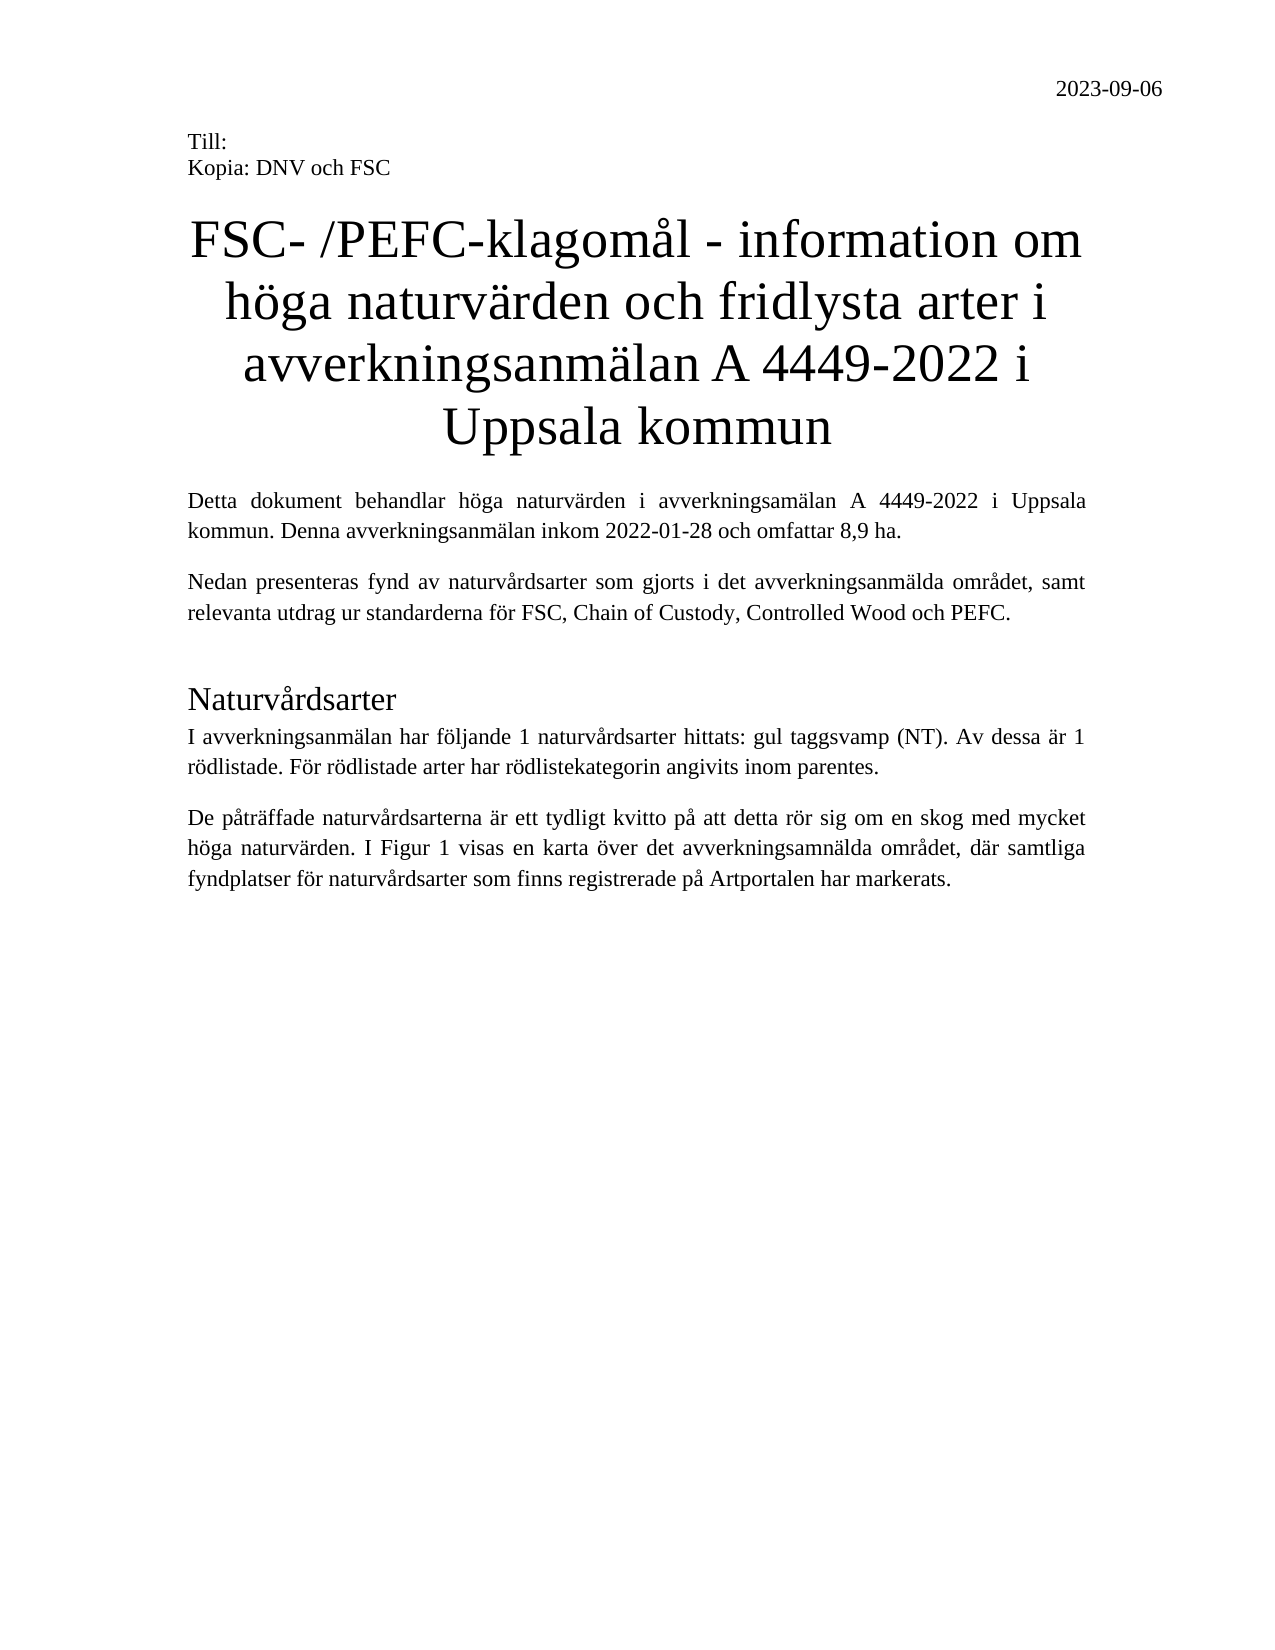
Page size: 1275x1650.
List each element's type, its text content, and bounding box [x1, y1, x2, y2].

title FSC- /PEFC-klagomål - information om höga naturvärden och fridlysta arter i avverkningsanmälan A 4449-2022 i Uppsala kommun [187, 207, 1087, 456]
subtitle Naturvårdsarter [187, 679, 1087, 717]
text Nedan presenteras fynd av naturvårdsarter som gjorts i det avverkningsanmälda området, samt relevanta utdrag ur standarderna för FSC, Chain of Custody, Controlled Wood och PEFC. [187, 568, 1087, 625]
text Detta dokument behandlar höga naturvärden i avverkningsamälan A 4449-2022 i Uppsala kommun. Denna avverkningsanmälan inkom 2022-01-28 och omfattar 8,9 ha. [187, 487, 1087, 544]
text I avverkningsanmälan har följande 1 naturvårdsarter hittats: gul taggsvamp (NT). Av dessa är 1 rödlistade. För rödlistade arter har rödlistekategorin angivits inom parentes. [187, 723, 1087, 779]
text De påträffade naturvårdsarterna är ett tydligt kvitto på att detta rör sig om en skog med mycket höga naturvärden. I Figur 1 visas en karta över det avverkningsamnälda området, där samtliga fyndplatser för naturvårdsarter som finns registrerade på Artportalen har markerats. [187, 804, 1087, 891]
